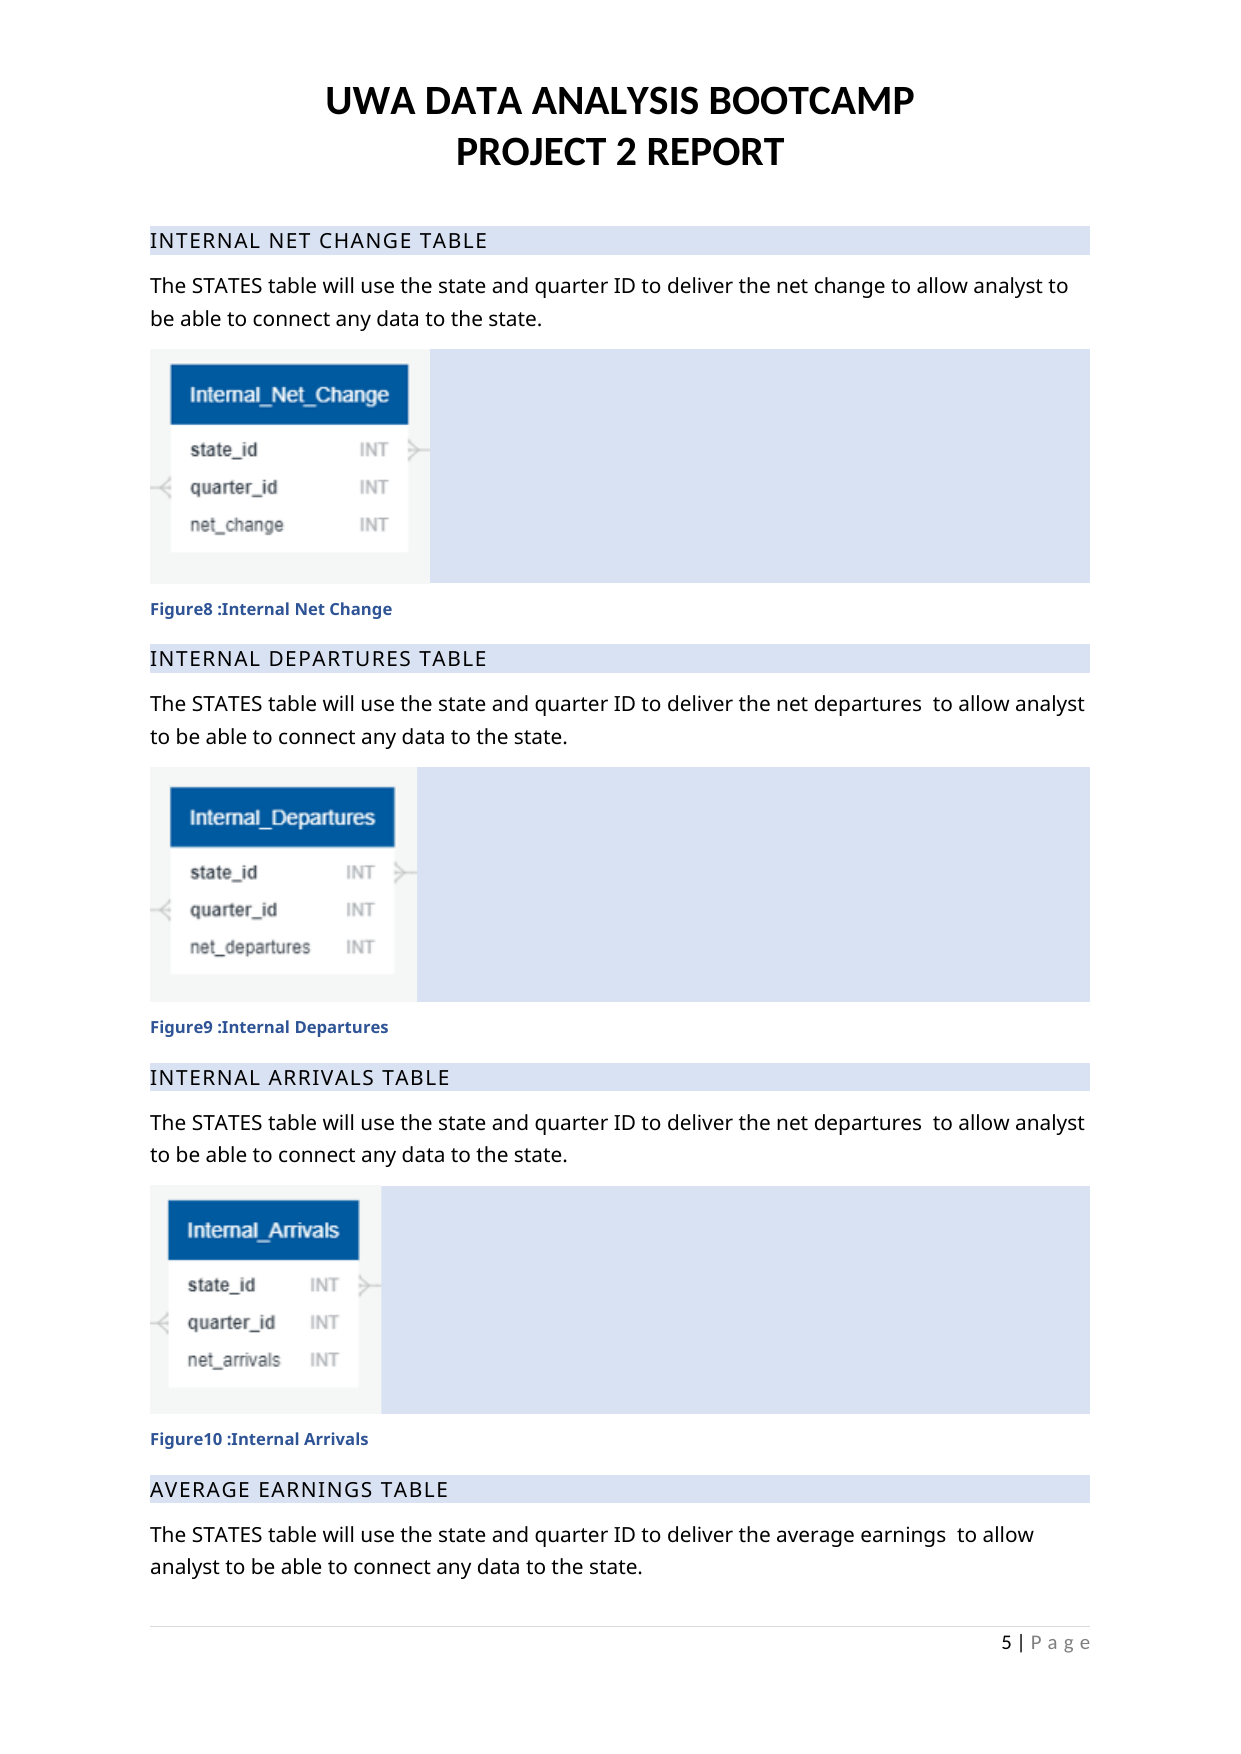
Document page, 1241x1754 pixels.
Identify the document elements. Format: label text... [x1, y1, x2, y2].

subtitle Average Earnings Table [150, 1475, 1090, 1503]
list The STATES table will use the state and quarter ID to deliver the net departures to allow analyst to be able to connect any data to the state. [150, 689, 1090, 751]
subtitle Internal Net Change Table [150, 226, 1090, 255]
list The STATES table will use the state and quarter ID to deliver the average earnings to allow analyst to be able to connect any data to the state. [150, 1520, 1090, 1581]
picture [150, 767, 418, 1002]
picture [150, 349, 430, 584]
picture [150, 1185, 382, 1414]
list The STATES table will use the state and quarter ID to deliver the net change to allow analyst to be able to connect any data to the state. [150, 271, 1090, 332]
list The STATES table will use the state and quarter ID to deliver the net departures to allow analyst to be able to connect any data to the state. [150, 1108, 1090, 1169]
subtitle Internal Departures Table [150, 644, 1090, 673]
subtitle Internal Arrivals Table [150, 1063, 1090, 1091]
